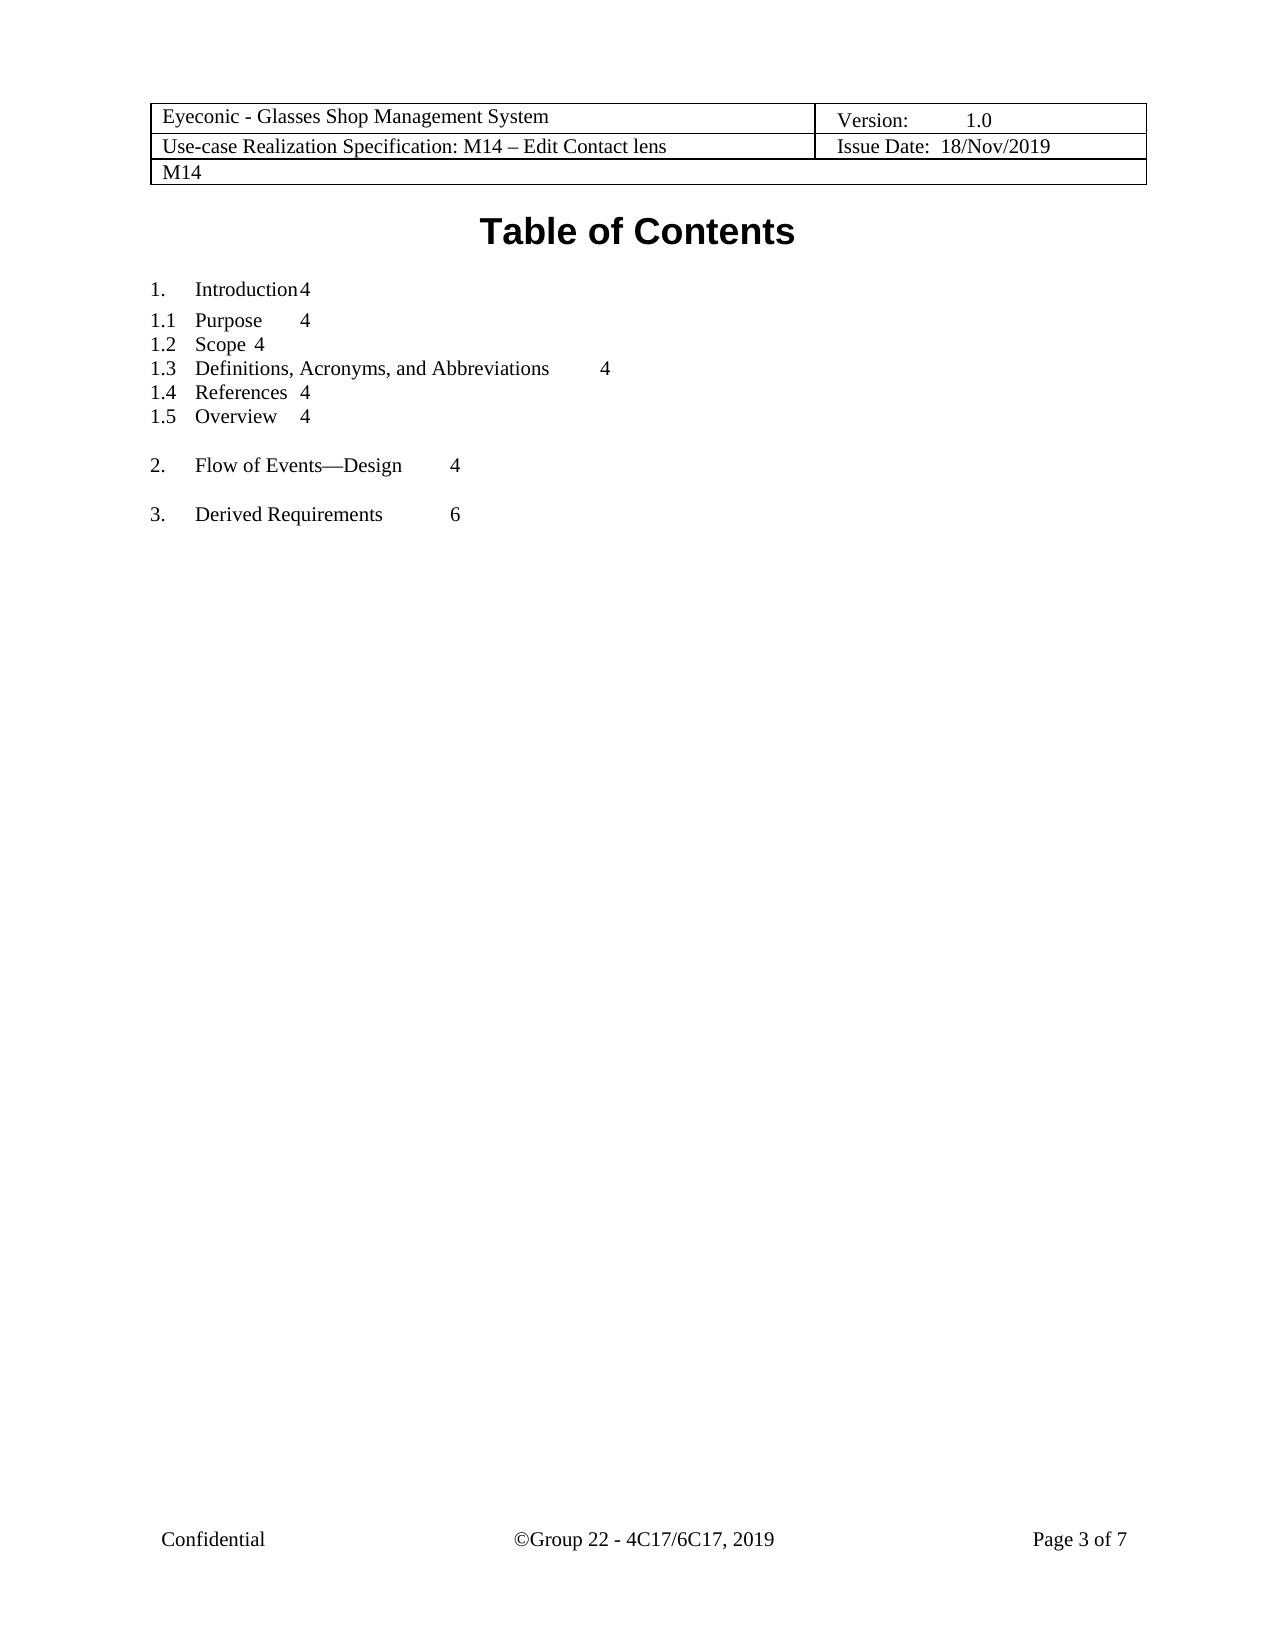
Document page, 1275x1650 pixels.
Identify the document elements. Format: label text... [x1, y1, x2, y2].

title Table of Contents [150, 209, 1125, 252]
